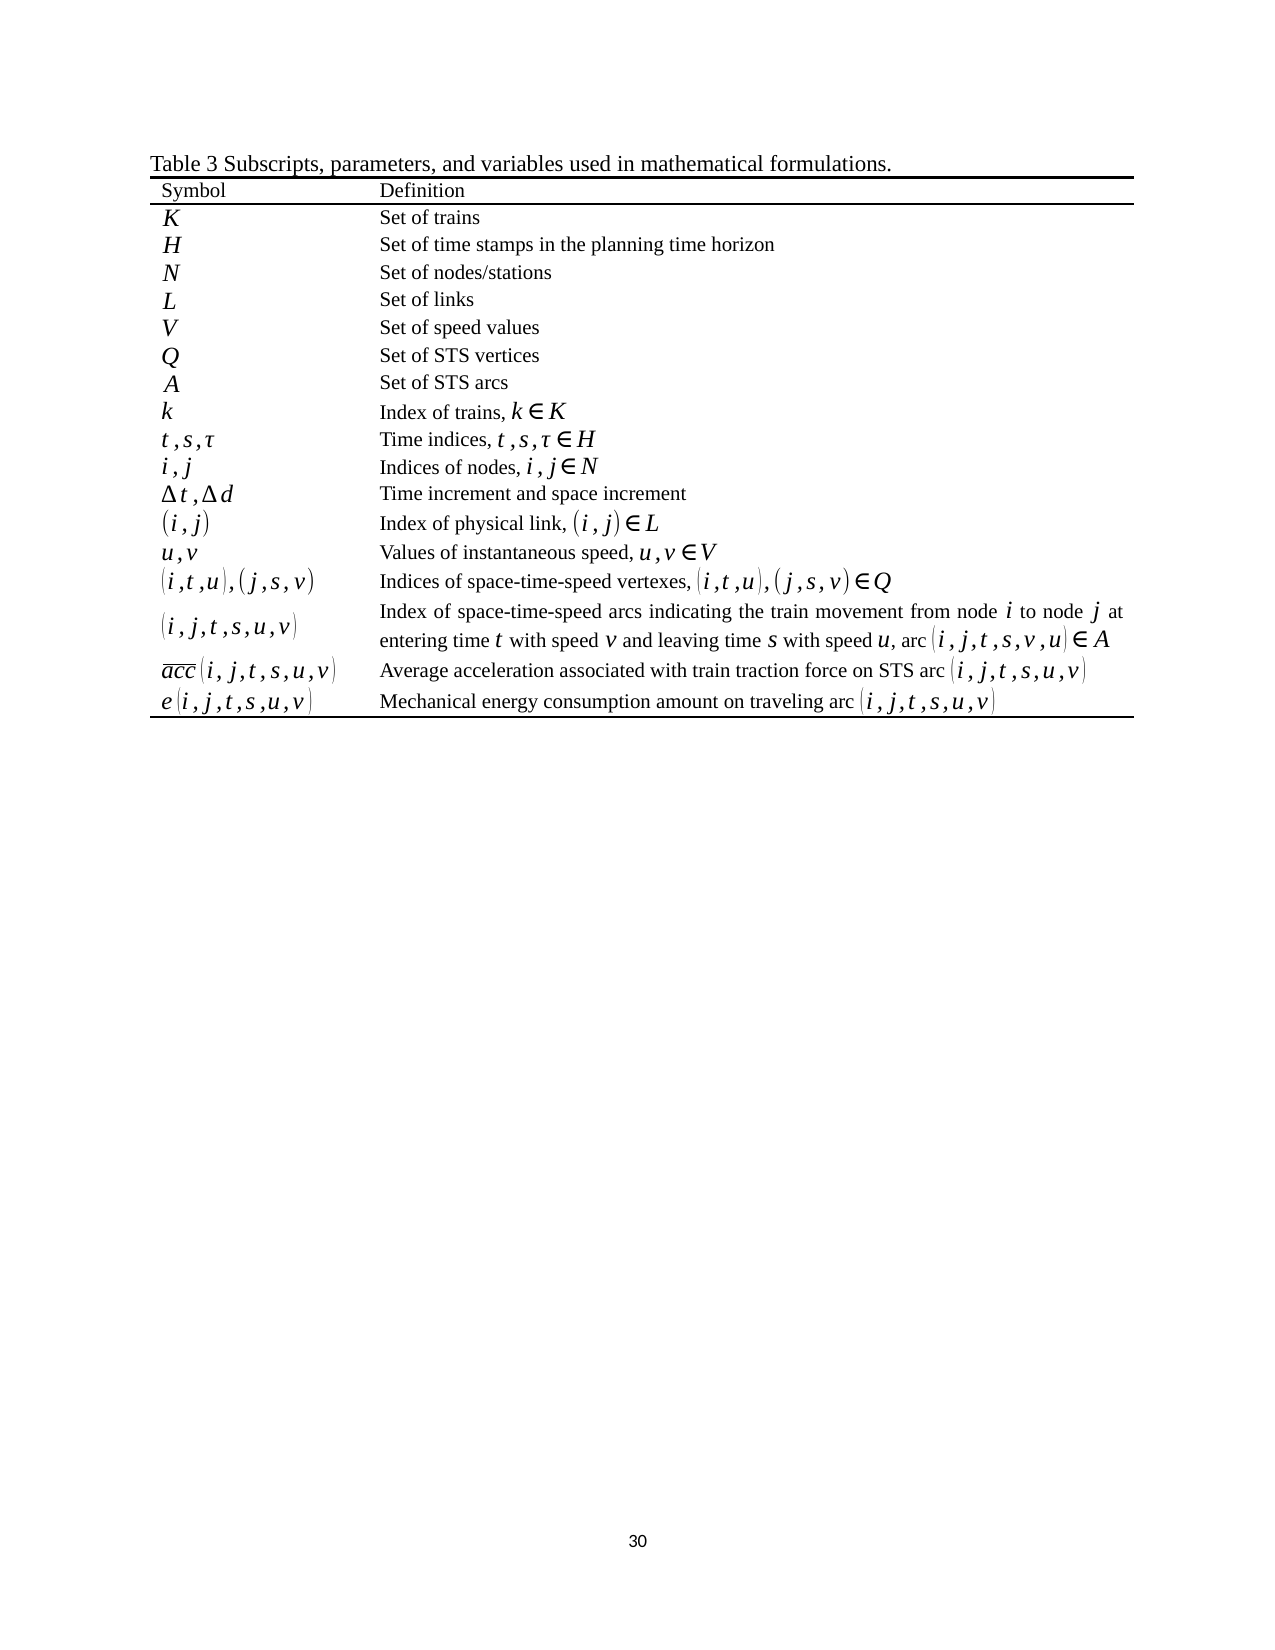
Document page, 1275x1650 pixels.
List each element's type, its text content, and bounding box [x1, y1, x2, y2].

table_cell [150, 315, 368, 343]
table_cell [150, 538, 368, 566]
table_cell Time increment and space increment [368, 481, 1134, 508]
table_header Definition [368, 179, 1134, 202]
table_cell [150, 260, 368, 287]
table_cell Average acceleration associated with train traction force on STS arc [368, 655, 1134, 686]
table_cell [150, 481, 368, 508]
table_cell [150, 370, 368, 398]
table_cell Set of nodes/stations [368, 260, 1134, 287]
table_cell [150, 566, 368, 597]
table_cell Time indices, [368, 425, 1134, 453]
table_cell Set of STS arcs [368, 370, 1134, 398]
table_cell [150, 205, 368, 232]
table_cell [150, 597, 368, 655]
table_cell Index of space-time-speed arcs indicating the train movement from node to node at entering time with speed and leaving time with speed , arc [368, 597, 1134, 655]
table_cell Set of links [368, 288, 1134, 315]
table_cell [150, 425, 368, 453]
table_cell [150, 508, 368, 538]
table_cell [150, 655, 368, 686]
table_cell [150, 453, 368, 481]
table_cell [150, 686, 368, 716]
table_cell Index of physical link, [368, 508, 1134, 538]
table_cell Set of trains [368, 205, 1134, 232]
table_cell [150, 288, 368, 315]
table_cell Set of time stamps in the planning time horizon [368, 232, 1134, 260]
table_cell Indices of nodes, [368, 453, 1134, 481]
table_cell [150, 232, 368, 260]
table_cell Set of speed values [368, 315, 1134, 343]
table_cell [150, 343, 368, 370]
table_cell Index of trains, [368, 398, 1134, 425]
table_header Symbol [150, 179, 368, 202]
text Table 3 Subscripts, parameters, and variables used in mathematical formulations. [150, 150, 1125, 176]
table_cell Set of STS vertices [368, 343, 1134, 370]
table_cell Values of instantaneous speed, [368, 538, 1134, 566]
table_cell [150, 398, 368, 425]
table_cell Indices of space-time-speed vertexes, [368, 566, 1134, 597]
table_cell Mechanical energy consumption amount on traveling arc [368, 686, 1134, 716]
